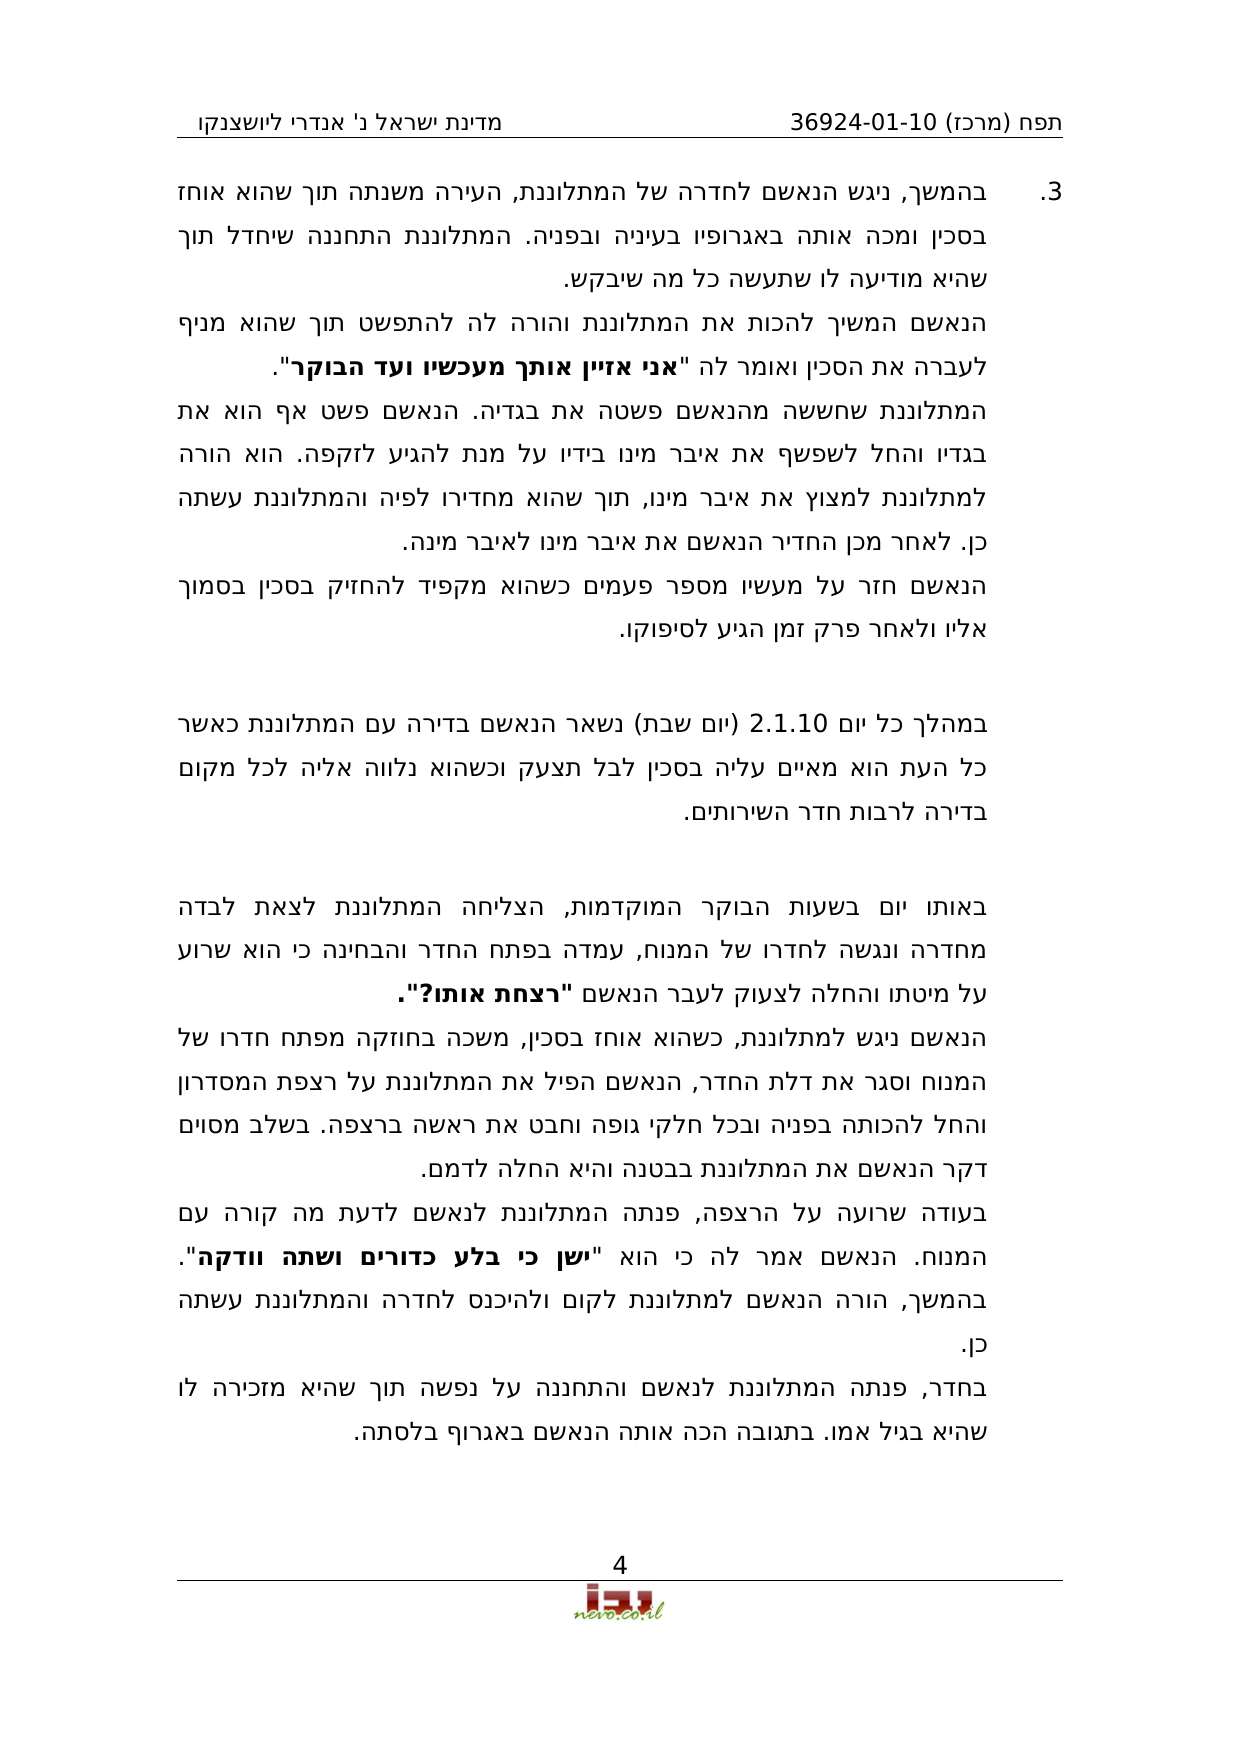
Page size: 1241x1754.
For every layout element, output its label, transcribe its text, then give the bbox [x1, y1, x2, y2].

text הנאשם ניגש למתלוננת, כשהוא אוחז בסכין, משכה בחוזקה מפתח חדרו של המנוח וסגר את דלת החדר, הנאשם הפיל את המתלוננת על רצפת המסדרון והחל להכותה בפניה ובכל חלקי גופה וחבט את ראשה ברצפה. בשלב מסוים דקר הנאשם את המתלוננת בבטנה והיא החלה לדמם. [177, 1023, 1063, 1183]
text במהלך כל יום 2.1.10 (יום שבת) נשאר הנאשם בדירה עם המתלוננת כאשר כל העת הוא מאיים עליה בסכין לבל תצעק וכשהוא נלווה אליה לכל מקום בדירה לרבות חדר השירותים. [177, 709, 1063, 826]
text בעודה שרועה על הרצפה, פנתה המתלוננת לנאשם לדעת מה קורה עם המנוח. הנאשם אמר לה כי הוא "ישן כי בלע כדורים ושתה וודקה". בהמשך, הורה הנאשם למתלוננת לקום ולהיכנס לחדרה והמתלוננת עשתה כן. [177, 1198, 1063, 1358]
text באותו יום בשעות הבוקר המוקדמות, הצליחה המתלוננת לצאת לבדה מחדרה ונגשה לחדרו של המנוח, עמדה בפתח החדר והבחינה כי הוא שרוע על מיטתו והחלה לצעוק לעבר הנאשם "רצחת אותו?". [177, 892, 988, 1008]
text המתלוננת שחששה מהנאשם פשטה את בגדיה. הנאשם פשט אף הוא את בגדיו והחל לשפשף את איבר מינו בידיו על מנת להגיע לזקפה. הוא הורה למתלוננת למצוץ את איבר מינו, תוך שהוא מחדירו לפיה והמתלוננת עשתה כן. לאחר מכן החדיר הנאשם את איבר מינו לאיבר מינה. [177, 396, 1063, 556]
picture [574, 1583, 666, 1621]
text בחדר, פנתה המתלוננת לנאשם והתחננה על נפשה תוך שהיא מזכירה לו שהיא בגיל אמו. בתגובה הכה אותה הנאשם באגרוף בלסתה. [177, 1373, 1063, 1446]
text 3. בהמשך, ניגש הנאשם לחדרה של המתלוננת, העירה משנתה תוך שהוא אוחז בסכין ומכה אותה באגרופיו בעיניה ובפניה. המתלוננת התחננה שיחדל תוך שהיא מודיעה לו שתעשה כל מה שיבקש. [177, 177, 1063, 294]
text הנאשם חזר על מעשיו מספר פעמים כשהוא מקפיד להחזיק בסכין בסמוך אליו ולאחר פרק זמן הגיע לסיפוקו. [177, 571, 1063, 644]
text הנאשם המשיך להכות את המתלוננת והורה לה להתפשט תוך שהוא מניף לעברה את הסכין ואומר לה "אני אזיין אותך מעכשיו ועד הבוקר". [177, 308, 1063, 381]
